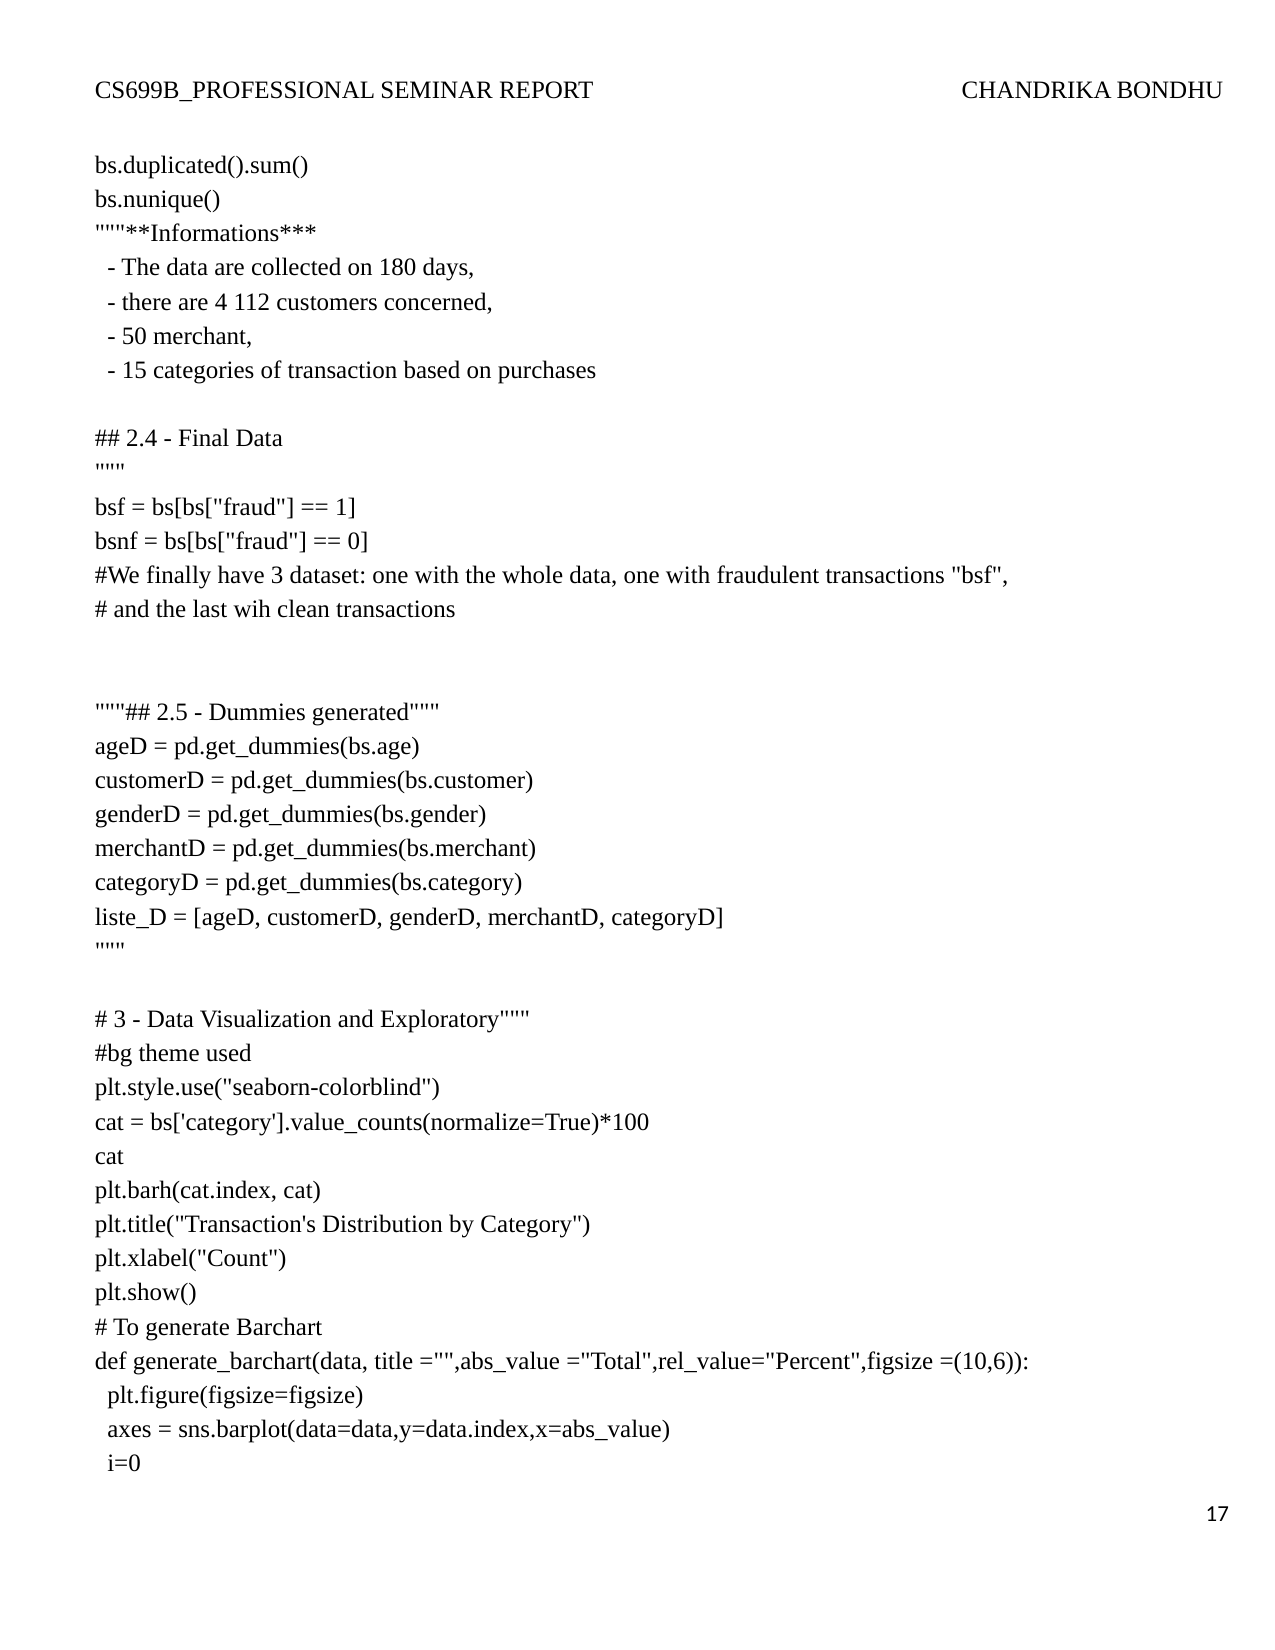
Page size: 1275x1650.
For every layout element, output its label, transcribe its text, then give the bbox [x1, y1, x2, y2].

text axes = sns.barplot(data=data,y=data.index,x=abs_value) [94, 1414, 1182, 1443]
text def generate_barchart(data, title ="",abs_value ="Total",rel_value="Percent",figsize =(10,6)): [94, 1346, 1182, 1374]
text bs.duplicated().sum() [94, 150, 1182, 179]
text - 50 merchant, [94, 321, 1182, 349]
text merchantD = pd.get_dummies(bs.merchant) [94, 833, 1182, 862]
text i=0 [94, 1448, 1182, 1477]
text """ [94, 457, 1182, 486]
text - 15 categories of transaction based on purchases [94, 355, 1182, 384]
text # 3 - Data Visualization and Exploratory""" [94, 1004, 1182, 1033]
text - there are 4 112 customers concerned, [94, 287, 1182, 315]
text plt.figure(figsize=figsize) [94, 1380, 1182, 1409]
text """**Informations*** [94, 218, 1182, 247]
text plt.xlabel("Count") [94, 1243, 1182, 1272]
text liste_D = [ageD, customerD, genderD, merchantD, categoryD] [94, 902, 1182, 930]
text ageD = pd.get_dummies(bs.age) [94, 731, 1182, 759]
text bs.nunique() [94, 184, 1182, 213]
text # and the last wih clean transactions [94, 594, 1182, 623]
text """## 2.5 - Dummies generated""" [94, 697, 1182, 725]
text #bg theme used [94, 1038, 1182, 1067]
text plt.show() [94, 1277, 1182, 1306]
text plt.title("Transaction's Distribution by Category") [94, 1209, 1182, 1238]
text # To generate Barchart [94, 1312, 1182, 1340]
text ## 2.4 - Final Data [94, 423, 1182, 452]
text plt.style.use("seaborn-colorblind") [94, 1072, 1182, 1101]
text customerD = pd.get_dummies(bs.customer) [94, 765, 1182, 794]
text cat [94, 1141, 1182, 1169]
text - The data are collected on 180 days, [94, 252, 1182, 281]
text bsnf = bs[bs["fraud"] == 0] [94, 526, 1182, 554]
text categoryD = pd.get_dummies(bs.category) [94, 867, 1182, 896]
text cat = bs['category'].value_counts(normalize=True)*100 [94, 1107, 1182, 1135]
text #We finally have 3 dataset: one with the whole data, one with fraudulent transactions "bsf", [94, 560, 1182, 589]
text plt.barh(cat.index, cat) [94, 1175, 1182, 1204]
text """ [94, 936, 1182, 964]
text bsf = bs[bs["fraud"] == 1] [94, 492, 1182, 520]
text genderD = pd.get_dummies(bs.gender) [94, 799, 1182, 828]
